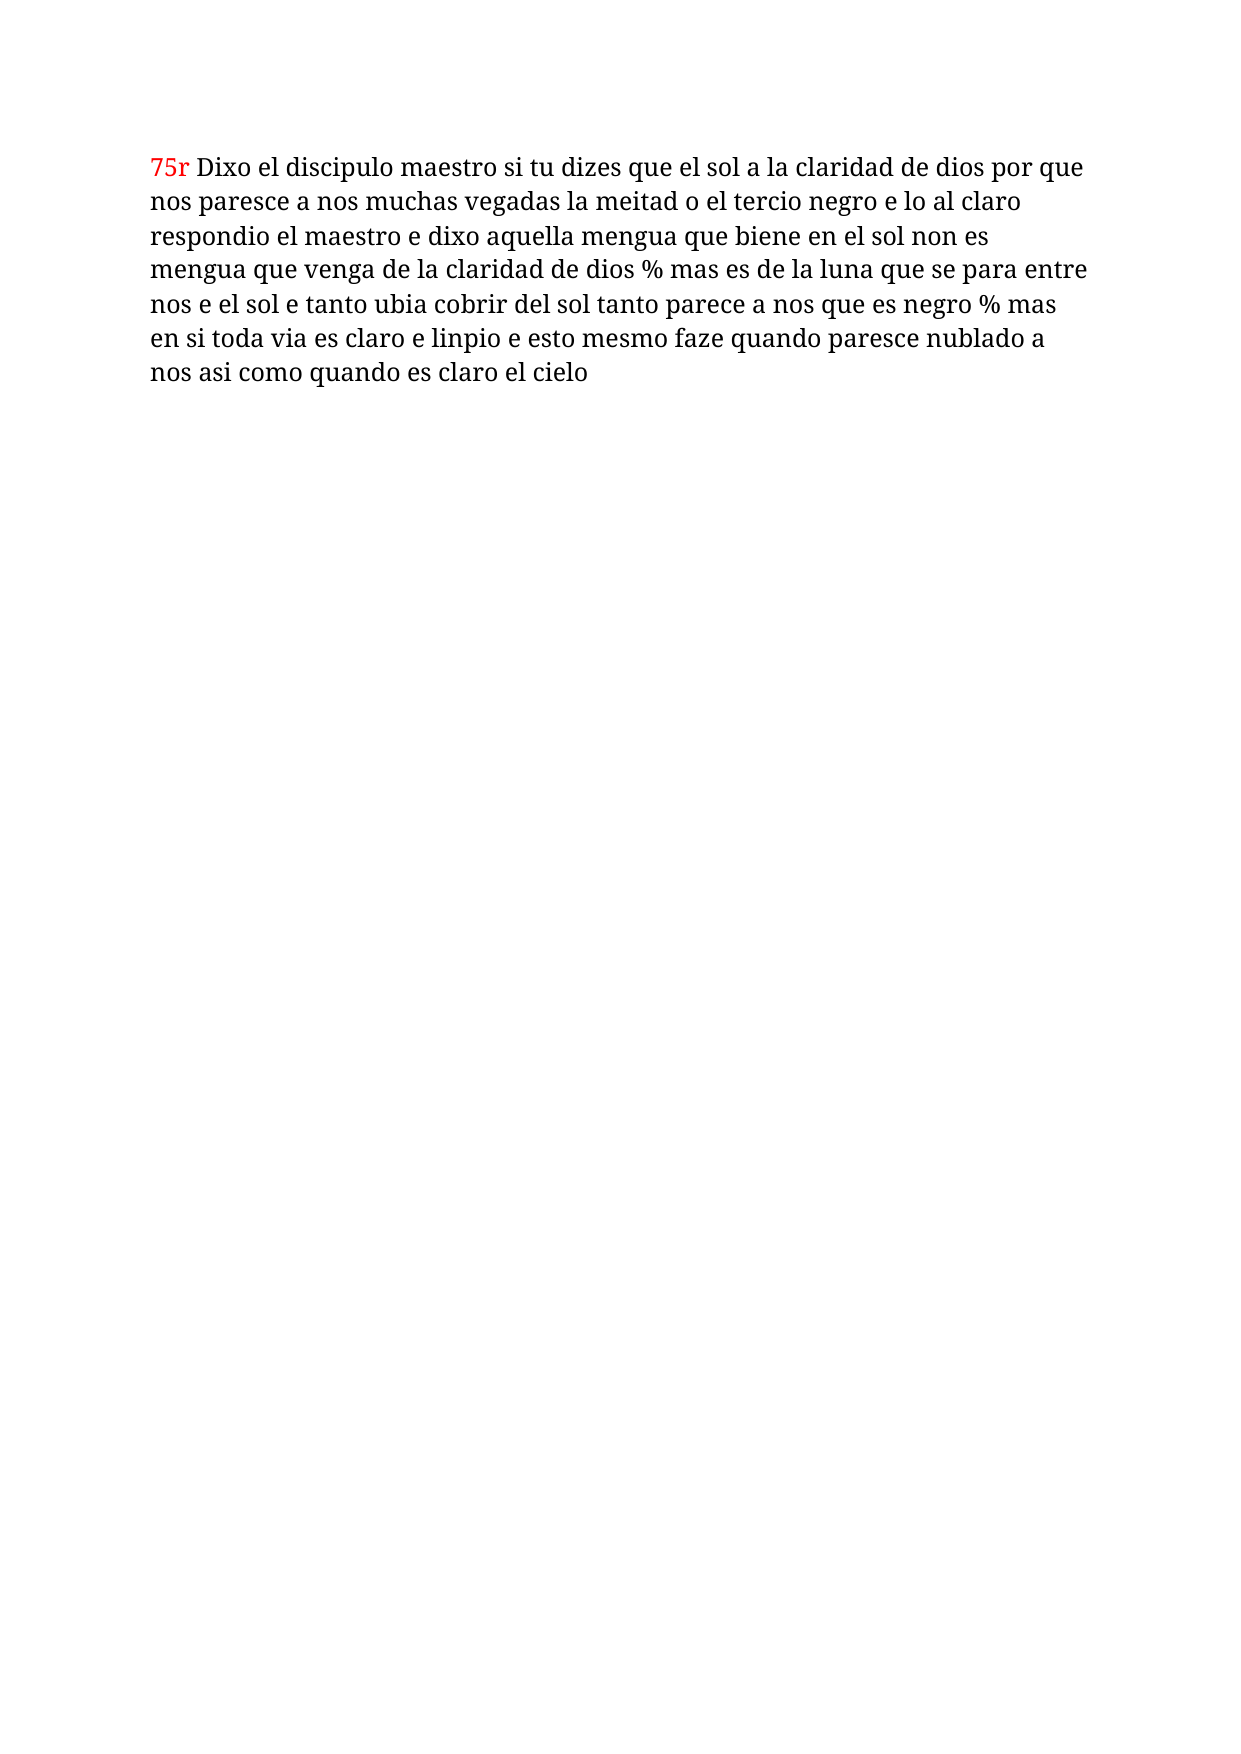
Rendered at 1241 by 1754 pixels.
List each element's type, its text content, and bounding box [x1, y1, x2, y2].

text 75r Dixo el discipulo maestro si tu dizes que el sol a la claridad de dios por que nos paresce a nos muchas vegadas la meitad o el tercio negro e lo al claro respondio el maestro e dixo aquella mengua que biene en el sol non es mengua que venga de la claridad de dios % mas es de la luna que se para entre nos e el sol e tanto ubia cobrir del sol tanto parece a nos que es negro % mas en si toda via es claro e linpio e esto mesmo faze quando paresce nublado a nos asi como quando es claro el cielo [150, 150, 1090, 388]
